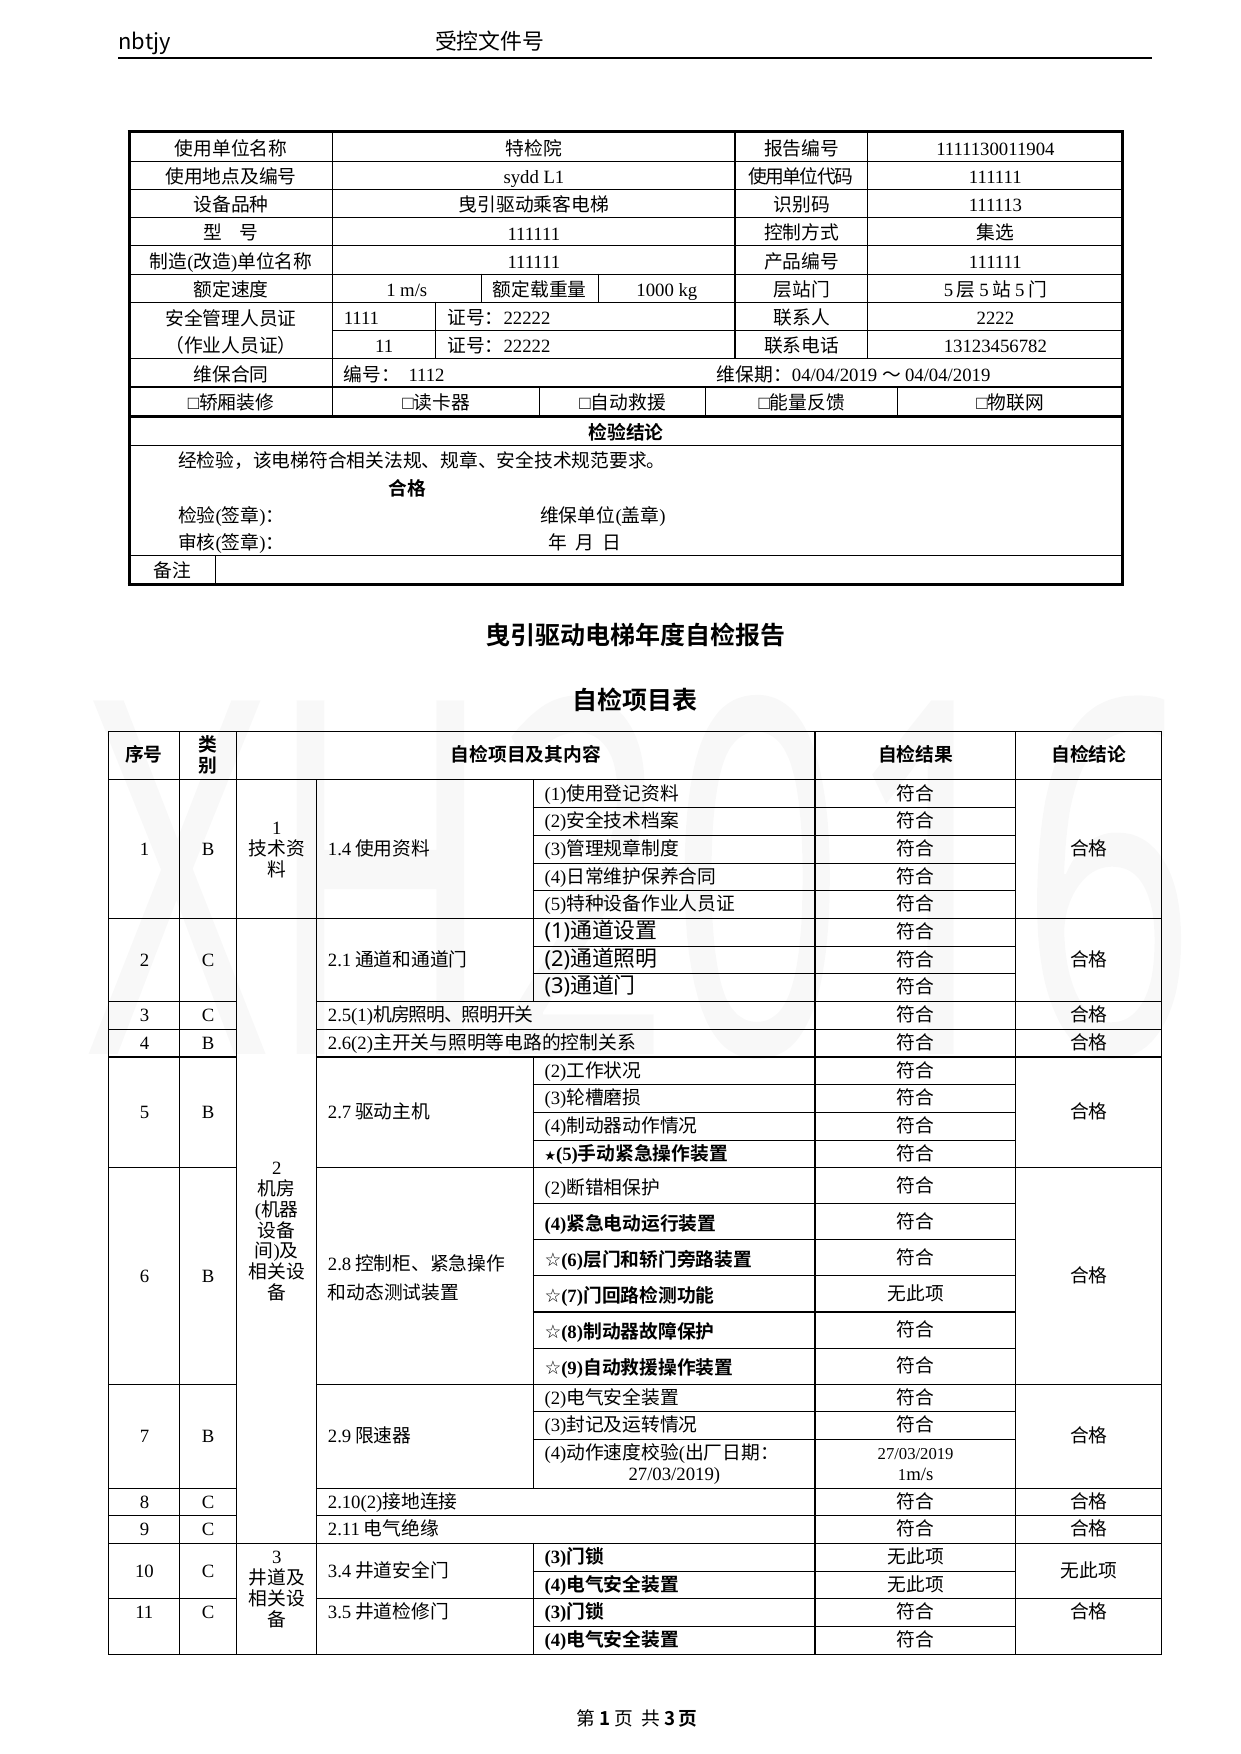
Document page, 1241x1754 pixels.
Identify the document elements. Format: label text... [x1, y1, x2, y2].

table_cell 1 m/s [333, 275, 481, 302]
table_cell (2)断错相保护 [534, 1168, 814, 1203]
table_cell 设备品种 [131, 190, 332, 217]
table_cell 符合 [816, 1627, 1015, 1654]
table_cell 111113 [868, 190, 1121, 217]
table_header 使用单位名称 [131, 133, 332, 161]
table_cell C [180, 919, 236, 1001]
table_cell (3)轮槽磨损 [534, 1085, 814, 1112]
table_cell 5层5站5门 [868, 275, 1121, 302]
table_cell (3)门锁 [534, 1599, 814, 1626]
table_cell (4)紧急电动运行装置 [534, 1204, 814, 1239]
table_cell (4)电气安全装置 [534, 1572, 814, 1598]
table_cell 合格 [1016, 1516, 1161, 1543]
table_cell 合格 [1016, 1030, 1161, 1056]
table_cell (2)电气安全装置 [534, 1385, 814, 1411]
table_cell 制造(改造)单位名称 [131, 246, 332, 273]
table_cell 6 [109, 1168, 179, 1383]
table_cell 符合 [816, 1168, 1015, 1203]
table_header 报告编号 [736, 133, 867, 161]
table_header 序号 [109, 732, 179, 779]
table_cell □物联网 [898, 388, 1121, 414]
table_cell (5)特种设备作业人员证 [534, 891, 814, 918]
table_cell □读卡器 [333, 388, 539, 414]
table_cell 3.5井道检修门 [317, 1599, 533, 1654]
table_cell (2)通道照明 [534, 947, 814, 973]
table_cell 检验结论 [131, 418, 1121, 445]
table_cell 2.1通道和通道门 [317, 919, 533, 1001]
table_cell ☆(6)层门和轿门旁路装置 [534, 1240, 814, 1275]
table_cell 符合 [816, 1030, 1015, 1056]
table_cell 合格 [1016, 919, 1161, 1001]
table_cell B [180, 1385, 236, 1487]
table_cell C [180, 1599, 236, 1654]
table_cell 2.10(2)接地连接 [317, 1489, 814, 1515]
table_cell 符合 [816, 1489, 1015, 1515]
table_cell 合格 [1016, 1489, 1161, 1515]
table_cell 合格 [1016, 1058, 1161, 1167]
table_cell 13123456782 [868, 331, 1121, 358]
table_cell □能量反馈 [706, 388, 897, 414]
table_cell 合格 [1016, 1385, 1161, 1487]
table_cell 合格 [1016, 1168, 1161, 1383]
table_cell (1)通道设置 [534, 919, 814, 946]
table_cell 合格 [1016, 1599, 1161, 1654]
table_cell (3)门锁 [534, 1544, 814, 1571]
table_cell 2.7驱动主机 [317, 1058, 533, 1167]
table_cell 额定载重量 [482, 275, 598, 302]
table_cell 3 井道及相关设备 [237, 1544, 316, 1654]
table_cell □轿厢装修 [131, 388, 332, 414]
table_cell sydd L1 [333, 162, 734, 189]
table_cell (2)工作状况 [534, 1058, 814, 1084]
table_cell 维保期：04/04/2019 ～ 04/04/2019 [705, 359, 1121, 386]
table_cell 4 [109, 1030, 179, 1056]
table_cell (3)管理规章制度 [534, 836, 814, 862]
table_cell 无此项 [816, 1544, 1015, 1571]
table_cell 型 号 [131, 218, 332, 245]
table_cell 维保合同 [131, 359, 332, 386]
table_cell 符合 [816, 808, 1015, 835]
table_cell 111111 [868, 162, 1121, 189]
table_cell 无此项 [816, 1572, 1015, 1598]
table_cell C [180, 1516, 236, 1543]
table_cell (2)安全技术档案 [534, 808, 814, 835]
table_cell 识别码 [736, 190, 867, 217]
table_cell 3.4井道安全门 [317, 1544, 533, 1598]
table_cell 无此项 [1016, 1544, 1161, 1598]
table_cell 合格 [1016, 1002, 1161, 1029]
table_cell 集选 [868, 218, 1121, 245]
table_cell 8 [109, 1489, 179, 1515]
table_cell 符合 [816, 919, 1015, 946]
table_cell 9 [109, 1516, 179, 1543]
table_cell 1 技术资料 [237, 780, 316, 918]
table_cell 符合 [816, 891, 1015, 918]
table_cell 1111 [333, 303, 435, 330]
table_cell 控制方式 [736, 218, 867, 245]
table_cell 1000 kg [599, 275, 734, 302]
table_cell 符合 [816, 1113, 1015, 1139]
table_header 自检结论 [1016, 732, 1161, 779]
text 曳引驱动电梯年度自检报告 [118, 81, 1152, 666]
table_cell ☆(7)门回路检测功能 [534, 1276, 814, 1311]
table_cell 27/03/2019 1m/s [816, 1440, 1015, 1487]
table_cell 2.8控制柜、紧急操作和动态测试装置 [317, 1168, 533, 1383]
table_cell 符合 [816, 1002, 1015, 1029]
table_cell 11 [109, 1599, 179, 1654]
table_cell 符合 [816, 1516, 1015, 1543]
table_cell 2 [109, 919, 179, 1001]
table_cell 产品编号 [736, 246, 867, 273]
table_cell 10 [109, 1544, 179, 1598]
table_cell B [180, 1030, 236, 1056]
table_cell 额定速度 [131, 275, 332, 302]
table_cell C [180, 1544, 236, 1598]
table_cell (3)封记及运转情况 [534, 1412, 814, 1439]
table_cell 曳引驱动乘客电梯 [333, 190, 734, 217]
table_cell 111111 [868, 246, 1121, 273]
table_cell 备注 [131, 556, 215, 583]
table_cell 使用单位代码 [736, 162, 867, 189]
table_header 类别 [180, 732, 236, 779]
table_cell 符合 [816, 1204, 1015, 1239]
table_cell 2.6(2)主开关与照明等电路的控制关系 [317, 1030, 814, 1056]
table_cell 2.5(1)机房照明、照明开关 [317, 1002, 814, 1029]
table_cell C [180, 1489, 236, 1515]
table_cell 符合 [816, 1349, 1015, 1383]
table_cell 符合 [816, 1599, 1015, 1626]
table_cell ★(5)手动紧急操作装置 [534, 1141, 814, 1167]
table_cell 联系电话 [736, 331, 867, 358]
table_cell 符合 [816, 1240, 1015, 1275]
table_cell ☆(8)制动器故障保护 [534, 1313, 814, 1347]
table_cell 2.11电气绝缘 [317, 1516, 814, 1543]
table_cell (4)日常维护保养合同 [534, 864, 814, 890]
table_cell ☆(9)自动救援操作装置 [534, 1349, 814, 1383]
table_header 1111130011904 [868, 133, 1121, 161]
table_cell 2222 [868, 303, 1121, 330]
table_cell (4)制动器动作情况 [534, 1113, 814, 1139]
table_cell 7 [109, 1385, 179, 1487]
table_header 特检院 [333, 133, 734, 161]
table_cell (3)通道门 [534, 974, 814, 1001]
table_cell 111111 [333, 246, 734, 273]
table_cell 编号： 1112 [333, 359, 705, 386]
table_cell 符合 [816, 947, 1015, 973]
table_cell B [180, 1168, 236, 1383]
table_cell 符合 [816, 780, 1015, 807]
table_cell □自动救援 [540, 388, 705, 414]
table_cell (4)动作速度校验(出厂日期： 27/03/2019) [534, 1440, 814, 1487]
table_cell [216, 556, 1121, 583]
table_cell 证号：22222 [436, 303, 734, 330]
table_cell 符合 [816, 1141, 1015, 1167]
table_cell 符合 [816, 1058, 1015, 1084]
table_cell 符合 [816, 836, 1015, 862]
table_cell 1.4使用资料 [317, 780, 533, 918]
table_cell 符合 [816, 1412, 1015, 1439]
table_cell 2.9限速器 [317, 1385, 533, 1487]
table_cell 联系人 [736, 303, 867, 330]
table_cell 符合 [816, 864, 1015, 890]
table_cell (4)电气安全装置 [534, 1627, 814, 1654]
table_cell (1)使用登记资料 [534, 780, 814, 807]
table_cell 经检验，该电梯符合相关法规、规章、安全技术规范要求。 合格 检验(签章)： 维保单位(盖章) 审核(签章)： 年 月 日 [131, 446, 1121, 555]
table_cell 3 [109, 1002, 179, 1029]
table_cell 安全管理人员证 （作业人员证） [131, 303, 332, 358]
table_header 自检项目及其内容 [237, 732, 814, 779]
table_cell 符合 [816, 974, 1015, 1001]
table_cell B [180, 780, 236, 918]
table_cell C [180, 1002, 236, 1029]
table_cell 11 [333, 331, 435, 358]
table_cell B [180, 1058, 236, 1167]
table_cell 5 [109, 1058, 179, 1167]
table_cell 111111 [333, 218, 734, 245]
table_cell 1 [109, 780, 179, 918]
table_cell 符合 [816, 1385, 1015, 1411]
table_cell 2 机房 (机器设备间)及相关设备 [237, 919, 316, 1543]
table_cell 符合 [816, 1085, 1015, 1112]
text 自检项目表 [118, 666, 1152, 731]
table_cell 无此项 [816, 1276, 1015, 1311]
table_cell 使用地点及编号 [131, 162, 332, 189]
table_cell 合格 [1016, 780, 1161, 918]
table_cell 层站门 [736, 275, 867, 302]
table_cell 证号：22222 [436, 331, 734, 358]
table_cell 符合 [816, 1313, 1015, 1347]
table_header 自检结果 [816, 732, 1015, 779]
